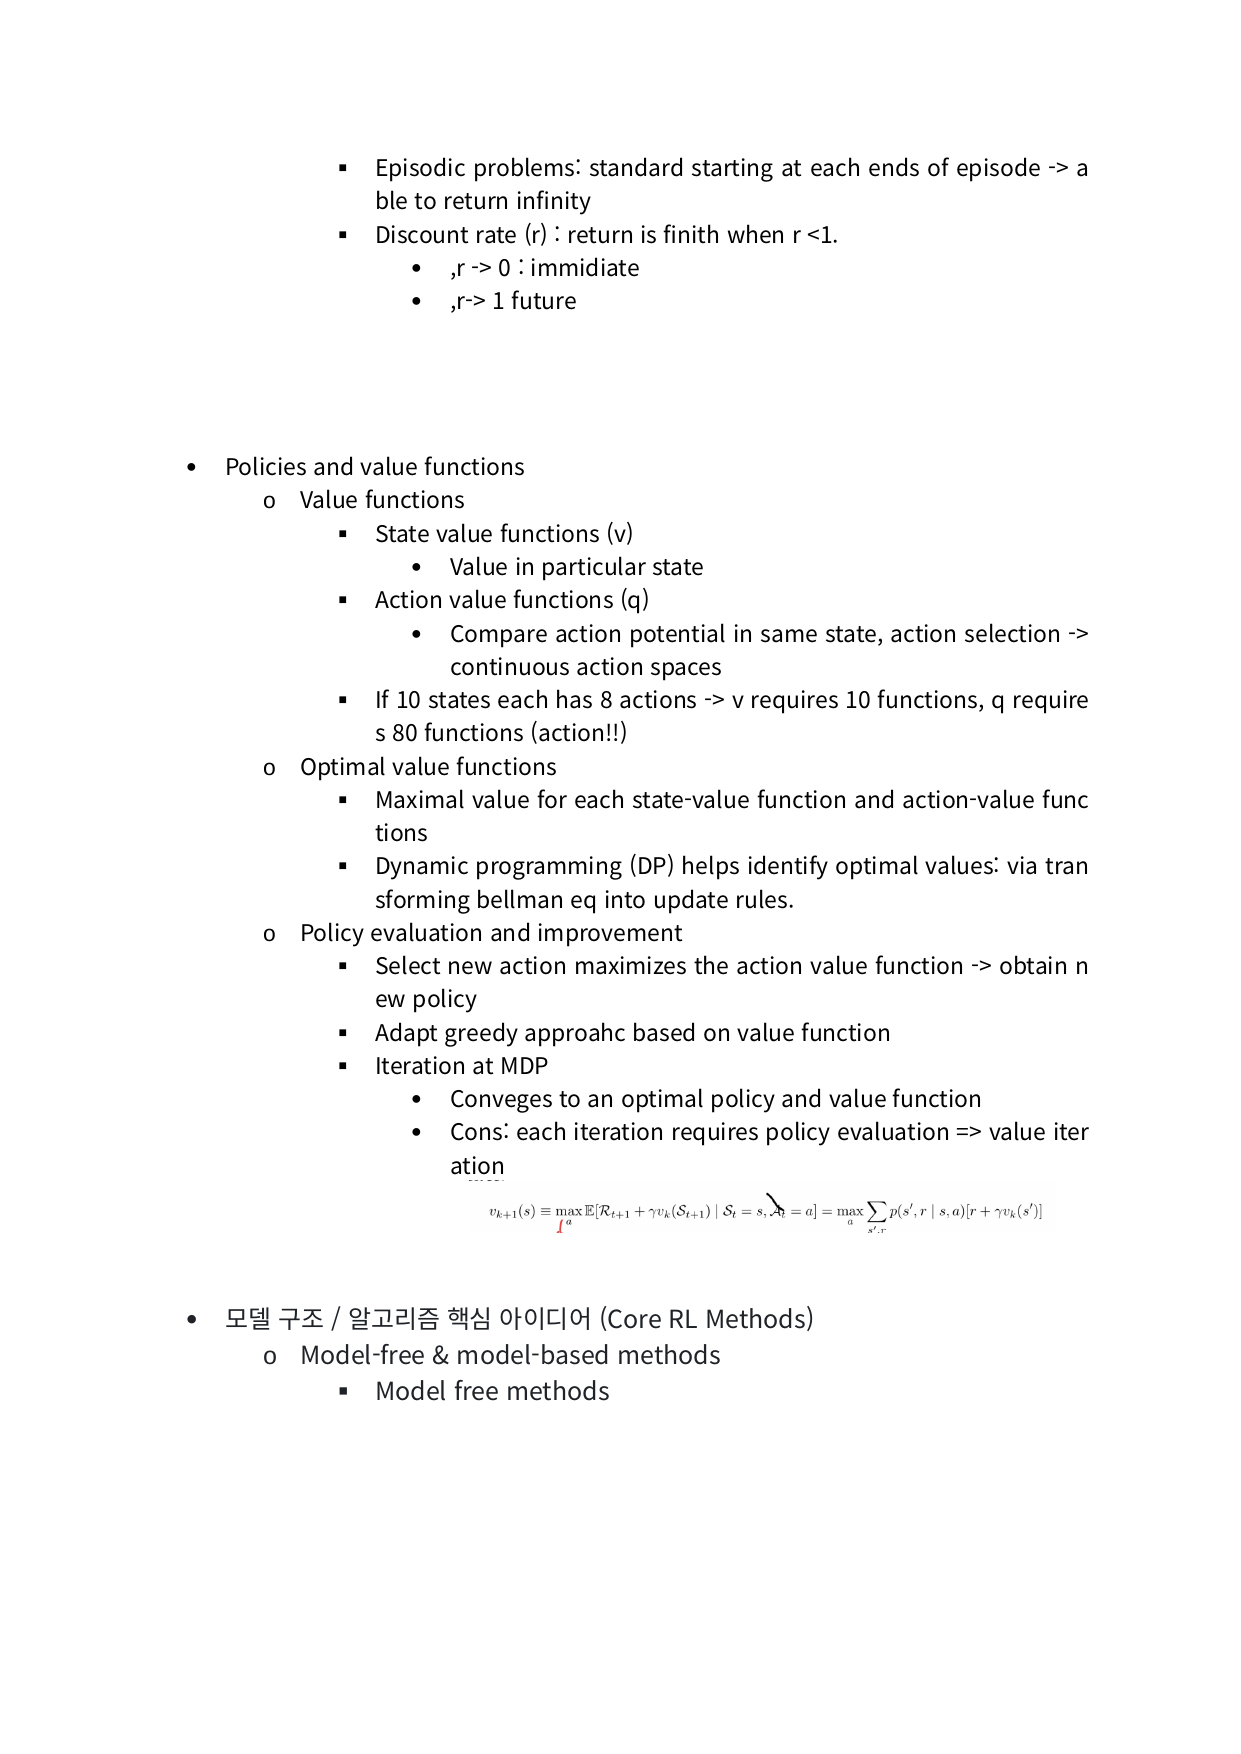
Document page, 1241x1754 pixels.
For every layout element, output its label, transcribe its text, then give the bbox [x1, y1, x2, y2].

list Policy evaluation and improvement [262, 915, 1090, 948]
list Cons: each iteration requires policy evaluation => value iteration [412, 1114, 1090, 1181]
list Optimal value functions [262, 748, 1090, 782]
list Policies and value functions [187, 449, 1090, 482]
list Iteration at MDP [337, 1048, 1090, 1081]
list Dynamic programming (DP) helps identify optimal values: via transforming bellman eq into update rules. [337, 848, 1090, 915]
list Conveges to an optimal policy and value function [412, 1081, 1090, 1114]
list ,r-> 1 future [412, 283, 1090, 316]
list Compare action potential in same state, action selection -> continuous action spaces [412, 615, 1090, 682]
list Value in particular state [412, 549, 1090, 582]
list Adapt greedy approahc based on value function [337, 1014, 1090, 1048]
list State value functions (v) [337, 516, 1090, 549]
list Action value functions (q) [337, 582, 1090, 615]
list Model free methods [337, 1372, 1090, 1408]
list 모델 구조 / 알고리즘 핵심 아이디어 (Core RL Methods) [187, 1299, 1090, 1335]
list Maximal value for each state-value function and action-value functions [337, 782, 1090, 848]
list Episodic problems: standard starting at each ends of episode -> able to return infinity [337, 150, 1090, 216]
list ,r -> 0 : immidiate [412, 250, 1090, 283]
list Discount rate (r) : return is finith when r <1. [337, 216, 1090, 250]
list If 10 states each has 8 actions -> v requires 10 functions, q requires 80 functions (action!!) [337, 682, 1090, 748]
list Select new action maximizes the action value function -> obtain new policy [337, 948, 1090, 1014]
list Model-free & model-based methods [262, 1335, 1090, 1372]
list Value functions [262, 482, 1090, 516]
